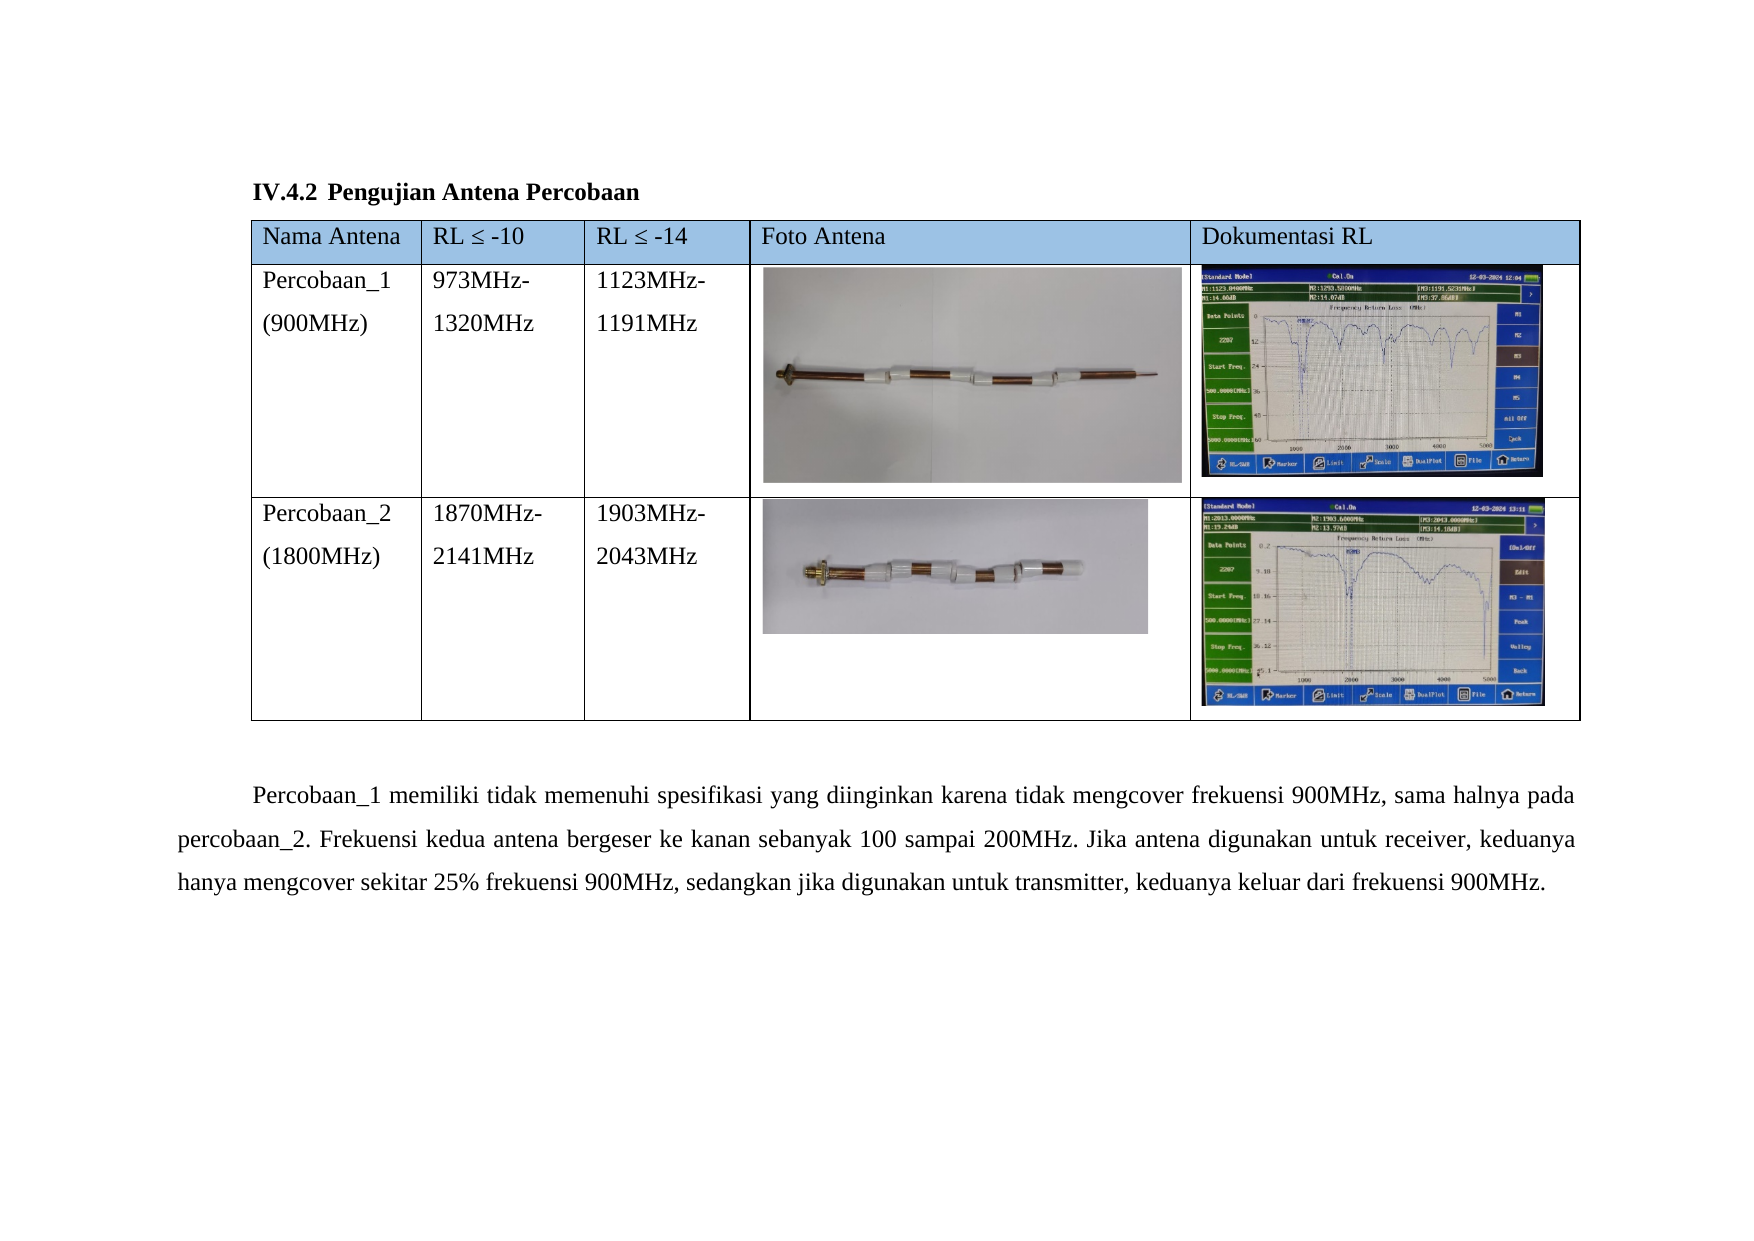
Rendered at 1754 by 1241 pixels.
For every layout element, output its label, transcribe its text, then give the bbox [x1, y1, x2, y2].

table_header RL ≤ -10 [422, 221, 584, 264]
picture [763, 499, 1149, 634]
picture [1201, 265, 1543, 477]
picture [1201, 498, 1545, 706]
table_cell Percobaan_2 (1800MHz) [252, 498, 421, 720]
table_cell 1870MHz-2141MHz [422, 498, 584, 720]
table_cell 1123MHz-1191MHz [585, 265, 749, 497]
table_header Nama Antena [252, 221, 421, 264]
table_header Foto Antena [751, 221, 1190, 264]
table_cell Percobaan_1 (900MHz) [252, 265, 421, 497]
table_header Dokumentasi RL [1191, 221, 1579, 264]
table_header RL ≤ -14 [585, 221, 749, 264]
picture [764, 268, 1182, 482]
table_cell 1903MHz-2043MHz [585, 498, 749, 720]
table_cell 973MHz-1320MHz [422, 265, 584, 497]
subtitle Pengujian Antena Percobaan [252, 177, 1577, 206]
table_cell [1191, 265, 1579, 497]
table_cell [751, 265, 1190, 497]
table_cell [1191, 498, 1579, 720]
text Percobaan_1 memiliki tidak memenuhi spesifikasi yang diinginkan karena tidak mengcover frekuensi 900MHz, sama halnya pada percobaan_2. Frekuensi kedua antena bergeser ke kanan sebanyak 100 sampai 200MHz. Jika antena digunakan untuk receiver, keduanya hanya mengcover sekitar 25% frekuensi 900MHz, sedangkan jika digunakan untuk transmitter, keduanya keluar dari frekuensi 900MHz. [177, 781, 1577, 896]
table_cell [751, 498, 1190, 720]
